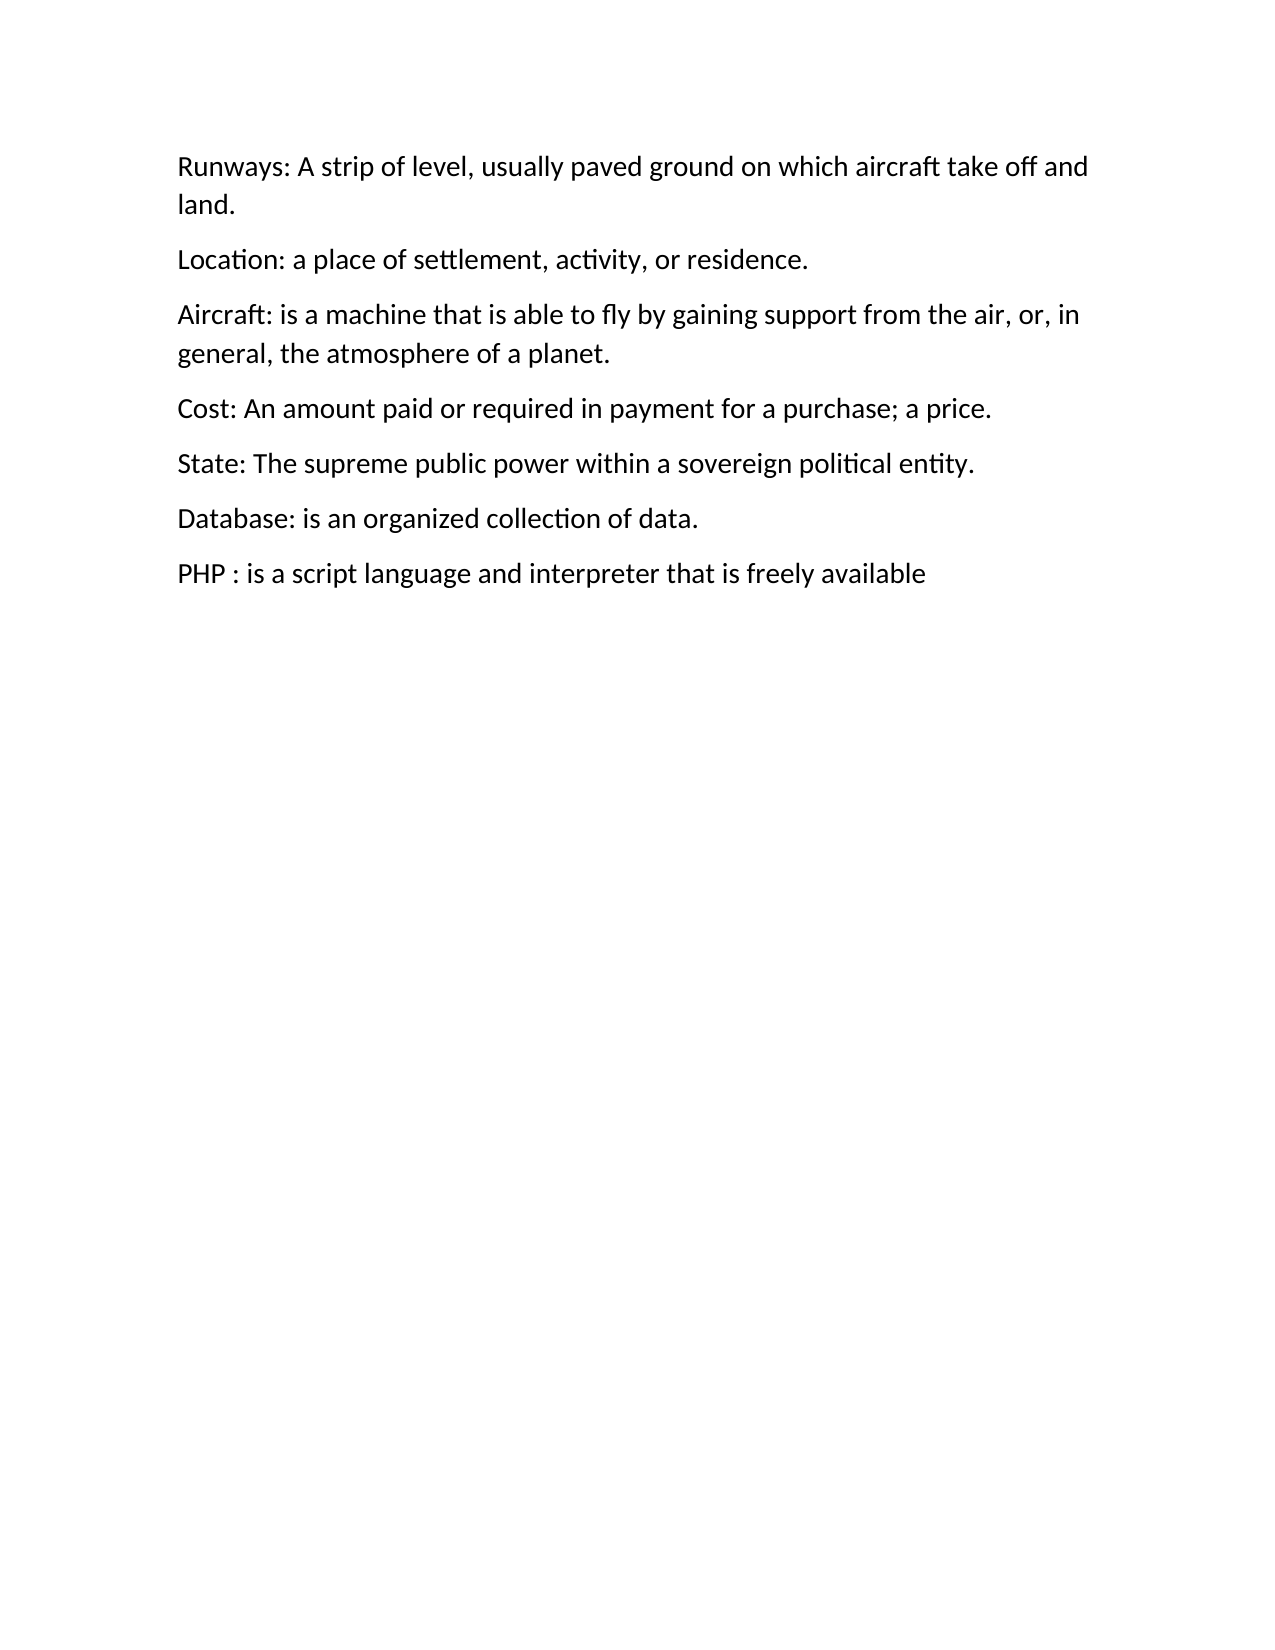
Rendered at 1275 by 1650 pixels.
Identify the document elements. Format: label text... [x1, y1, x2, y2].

text Database: is an organized collection of data. [177, 500, 1098, 536]
text State: The supreme public power within a sovereign political entity. [177, 445, 1098, 481]
text Runways: A strip of level, usually paved ground on which aircraft take off and land. [177, 148, 1098, 222]
text Location: a place of settlement, activity, or residence. [177, 241, 1098, 277]
text Aircraft: is a machine that is able to fly by gaining support from the air, or, in general, the atmosphere of a planet. [177, 296, 1098, 370]
text Cost: An amount paid or required in payment for a purchase; a price. [177, 390, 1098, 425]
text PHP : is a script language and interpreter that is freely available [177, 555, 1098, 591]
